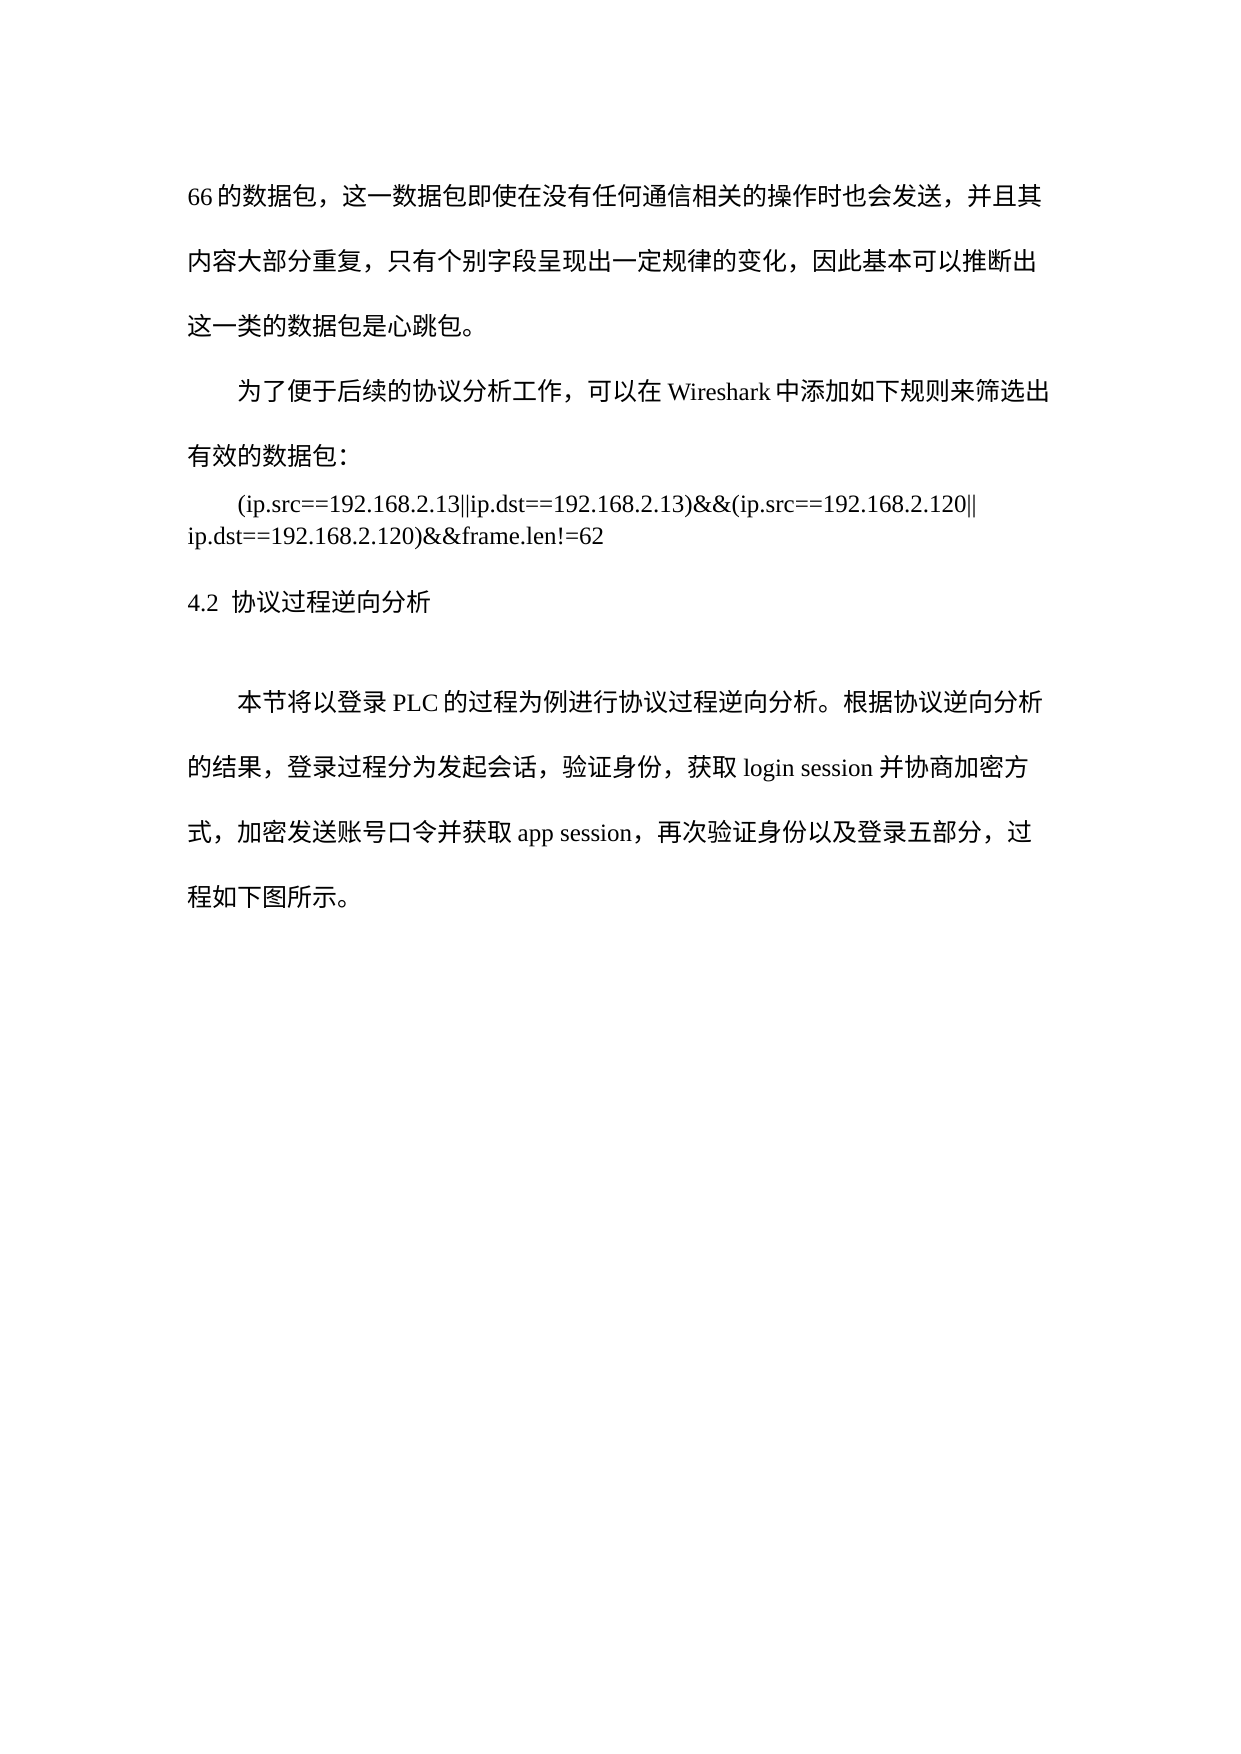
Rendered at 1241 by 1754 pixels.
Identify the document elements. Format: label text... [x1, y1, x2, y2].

text 为了便于后续的协议分析工作，可以在Wireshark中添加如下规则来筛选出有效的数据包： [187, 357, 1053, 487]
text 通过观察分析通信流量发现，Machine Expert与M241之间频换发送长度为66的数据包，这一数据包即使在没有任何通信相关的操作时也会发送，并且其内容大部分重复，只有个别字段呈现出一定规律的变化，因此基本可以推断出这一类的数据包是心跳包。 [187, 162, 1053, 357]
text (ip.src==192.168.2.13||ip.dst==192.168.2.13)&&(ip.src==192.168.2.120||ip.dst==192.168.2.120)&&frame.len!=62 [187, 487, 1053, 552]
text 本节将以登录PLC的过程为例进行协议过程逆向分析。根据协议逆向分析的结果，登录过程分为发起会话，验证身份，获取 login session 并协商加密方式，加密发送账号口令并获取app session，再次验证身份以及登录五部分，过程如下图所示。 [187, 668, 1053, 928]
text 4.2 协议过程逆向分析 [187, 568, 1053, 633]
